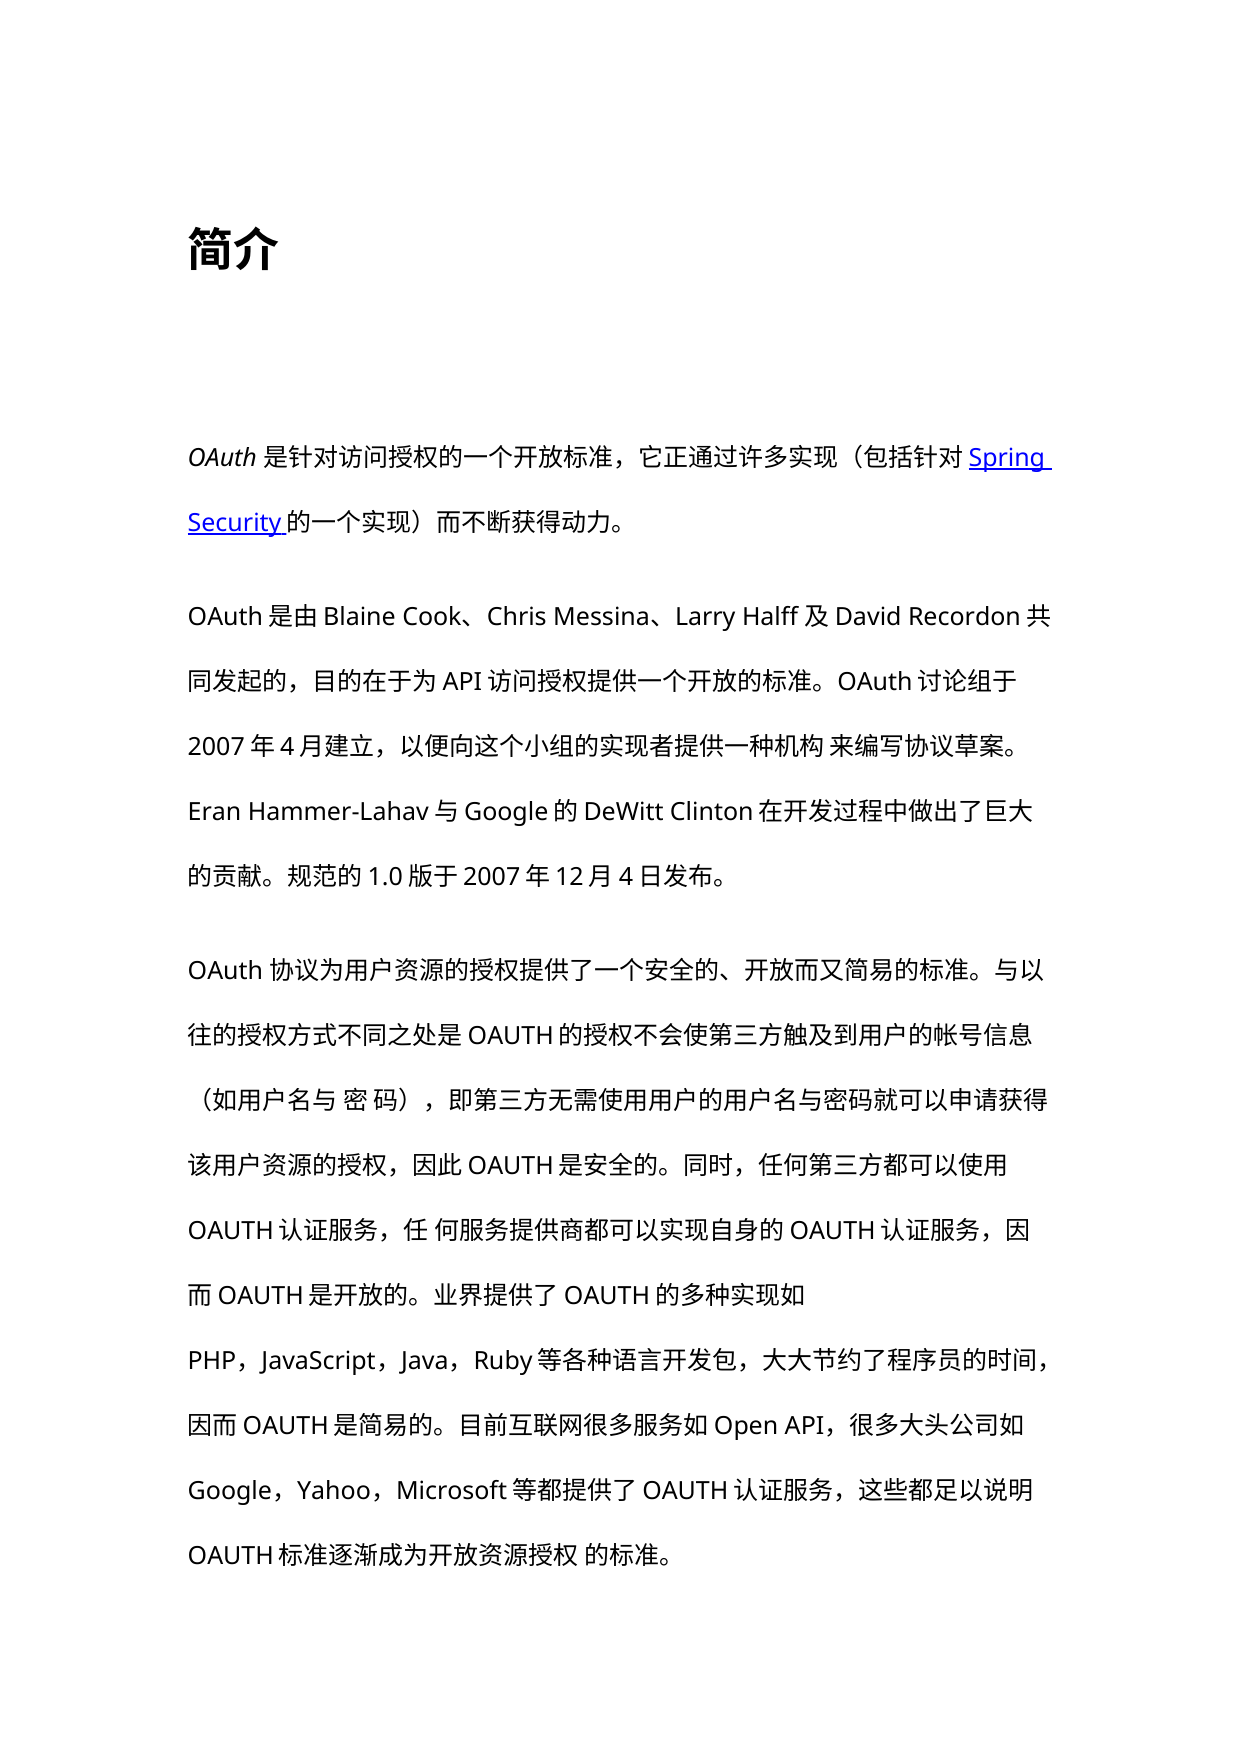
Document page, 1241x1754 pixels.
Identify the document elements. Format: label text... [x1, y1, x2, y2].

text OAuth是由Blaine Cook、Chris Messina、Larry Halff 及David Recordon共同发起的，目的在于为API访问授权提供一个开放的标准。OAuth讨论组于2007年4月建立，以便向这个小组的实现者提供一种机构 来编写协议草案。Eran Hammer-Lahav与Google的DeWitt Clinton在开发过程中做出了巨大的贡献。规范的1.0版于2007年12月4日发布。 [187, 582, 1053, 907]
text OAuth 协议为用户资源的授权提供了一个安全的、开放而又简易的标准。与以往的授权方式不同之处是OAUTH的授权不会使第三方触及到用户的帐号信息（如用户名与 密 码），即第三方无需使用用户的用户名与密码就可以申请获得该用户资源的授权，因此OAUTH是安全的。同时，任何第三方都可以使用OAUTH认证服务，任 何服务提供商都可以实现自身的OAUTH认证服务，因而OAUTH是开放的。业界提供了OAUTH的多种实现如 PHP，JavaScript，Java，Ruby等各种语言开发包，大大节约了程序员的时间，因而OAUTH是简易的。目前互联网很多服务如Open API，很多大头公司如Google，Yahoo，Microsoft等都提供了OAUTH认证服务，这些都足以说明OAUTH标准逐渐成为开放资源授权 的标准。 [187, 936, 1053, 1586]
text OAuth 是针对访问授权的一个开放标准，它正通过许多实现（包括针对Spring Security的一个实现）而不断获得动力。 [187, 423, 1053, 553]
subtitle 简介 [187, 197, 1053, 295]
